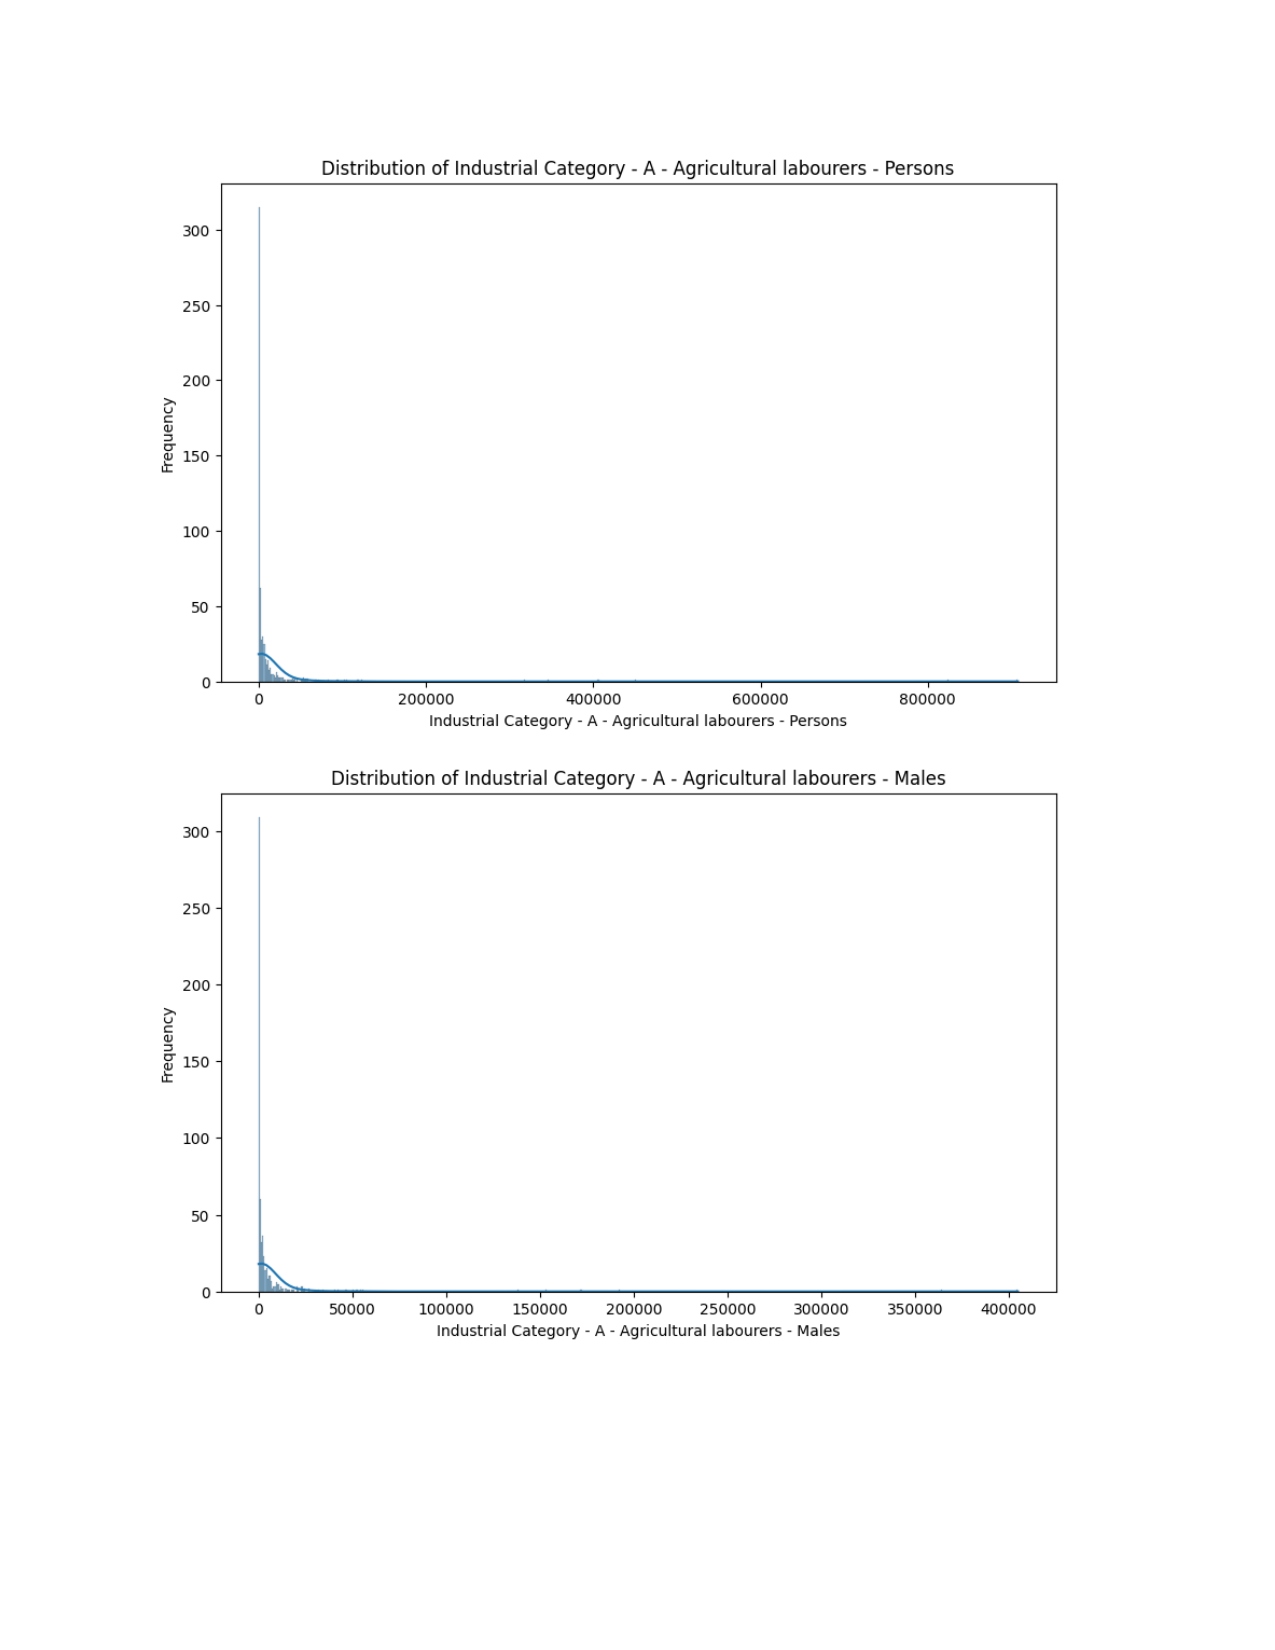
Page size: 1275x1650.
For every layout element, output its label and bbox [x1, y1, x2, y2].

picture [150, 760, 1065, 1349]
picture [150, 150, 1065, 739]
